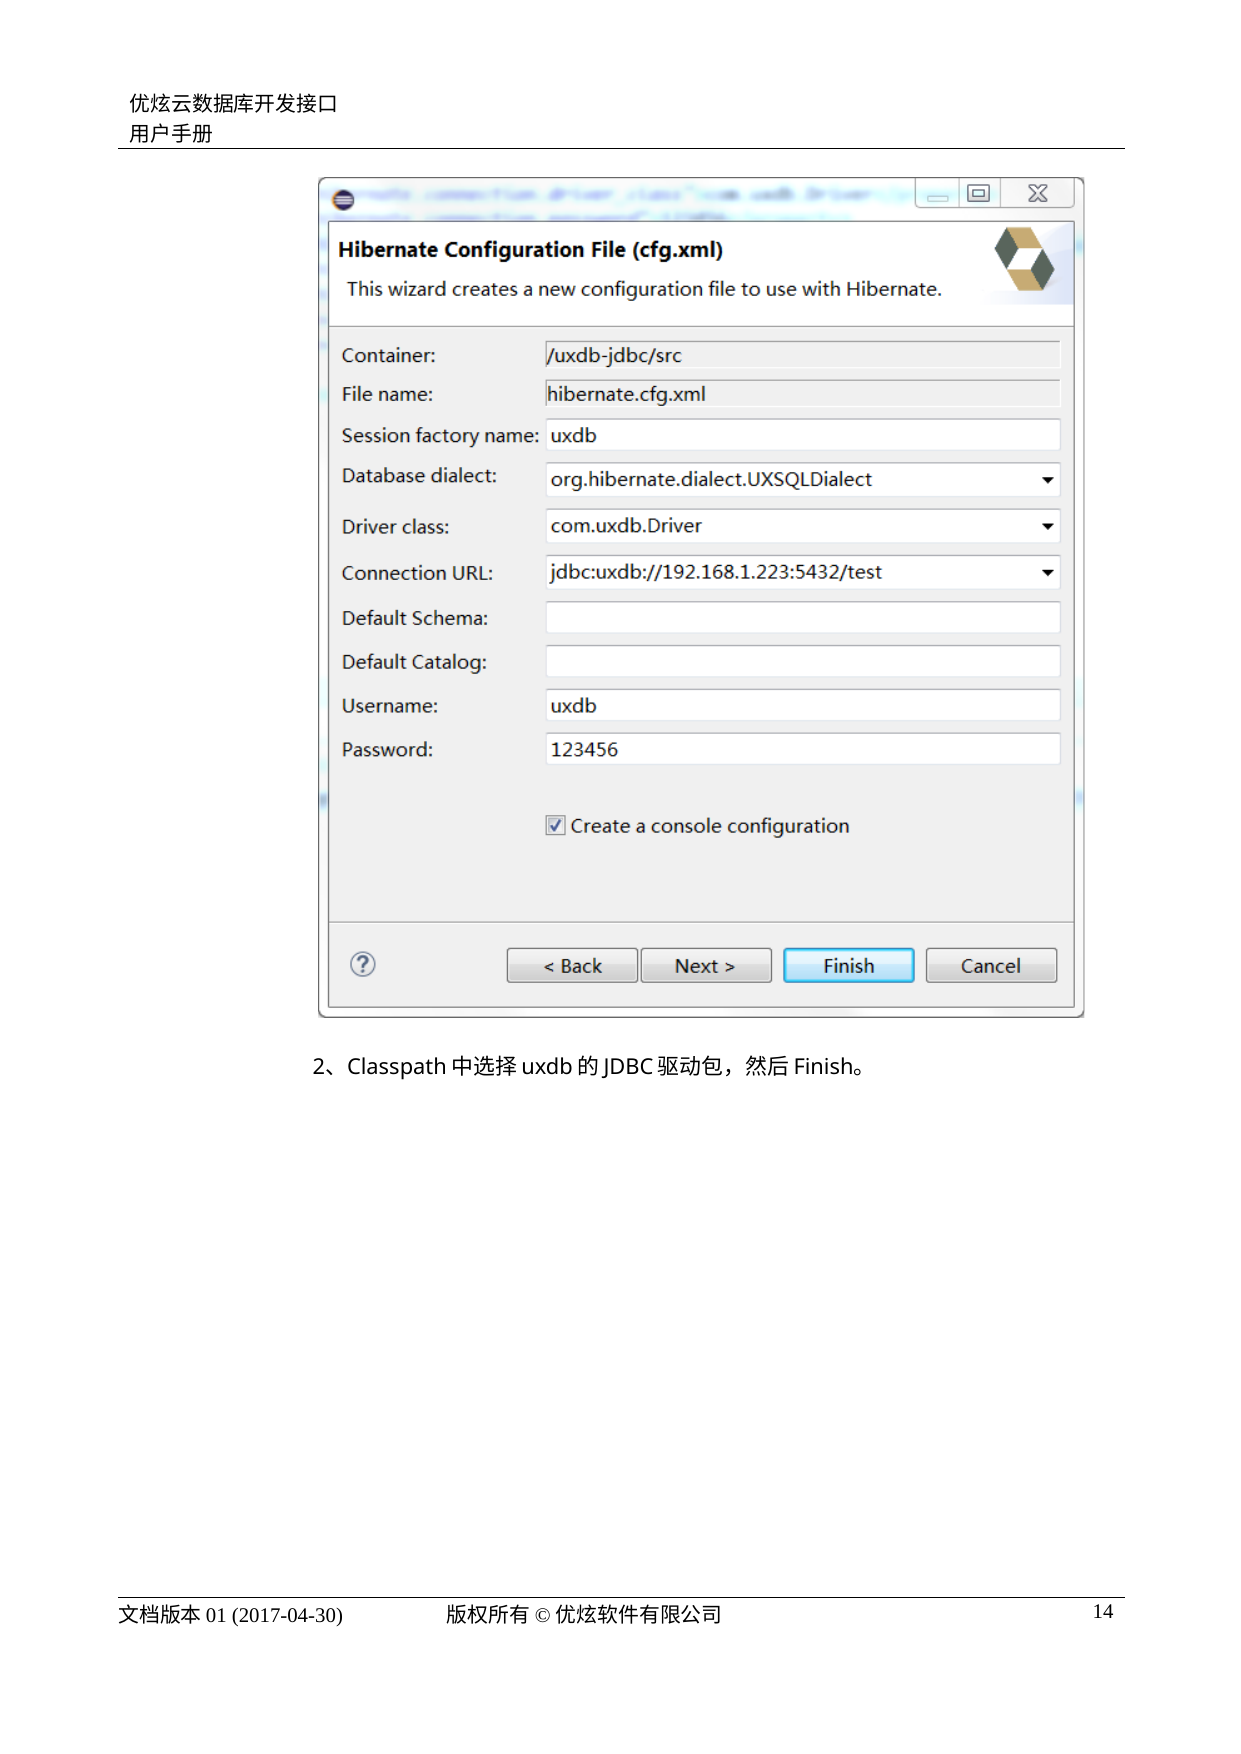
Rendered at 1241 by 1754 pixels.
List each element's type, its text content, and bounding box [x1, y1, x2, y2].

text 2、Classpath中选择uxdb的JDBC驱动包，然后Finish。 [295, 1049, 1122, 1081]
picture [318, 177, 1085, 1018]
